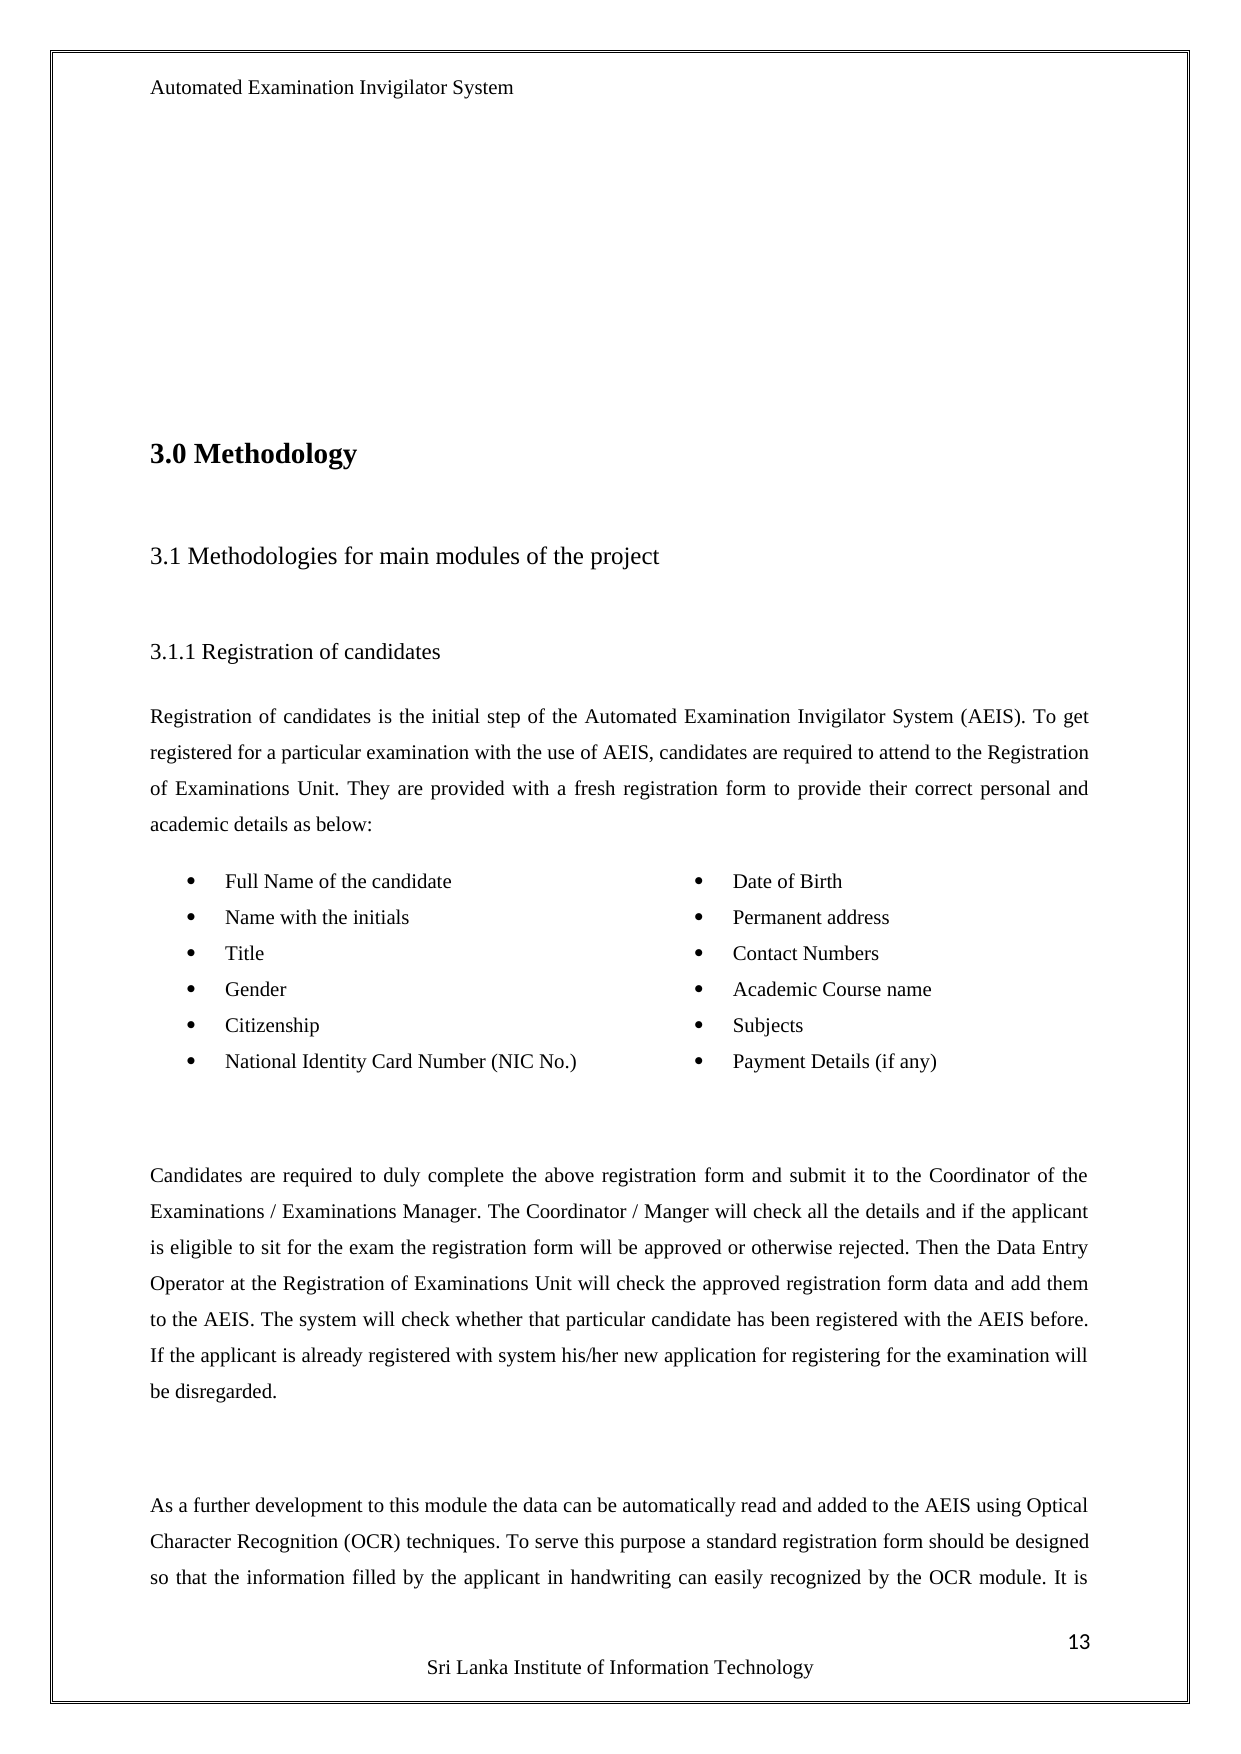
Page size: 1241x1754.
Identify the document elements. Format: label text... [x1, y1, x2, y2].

list Citizenship [187, 1013, 583, 1037]
list Gender [187, 977, 583, 1001]
list Payment Details (if any) [695, 1049, 1090, 1073]
list Subjects [695, 1013, 1090, 1037]
subtitle 3.1 Methodologies for main modules of the project [150, 541, 1090, 569]
list Full Name of the candidate [187, 869, 583, 893]
list Academic Course name [695, 977, 1090, 1001]
list Name with the initials [187, 905, 583, 929]
text Candidates are required to duly complete the above registration form and submit it to the Coordinator of the Examinations / Examinations Manager. The Coordinator / Manger will check all the details and if the applicant is eligible to sit for the exam the registration form will be approved or otherwise rejected. Then the Data Entry Operator at the Registration of Examinations Unit will check the approved registration form data and add them to the AEIS. The system will check whether that particular candidate has been registered with the AEIS before. If the applicant is already registered with system his/her new application for registering for the examination will be disregarded. [150, 1163, 1090, 1403]
list Permanent address [695, 905, 1090, 929]
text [150, 1493, 1090, 1589]
list National Identity Card Number (NIC No.) [187, 1049, 583, 1073]
list Contact Numbers [695, 941, 1090, 965]
text Registration of candidates is the initial step of the Automated Examination Invigilator System (AEIS). To get registered for a particular examination with the use of AEIS, candidates are required to attend to the Registration of Examinations Unit. They are provided with a fresh registration form to provide their correct personal and academic details as below: [150, 704, 1090, 836]
list Title [187, 941, 583, 965]
subtitle 3.1.1 Registration of candidates [150, 638, 1090, 664]
list Date of Birth [695, 869, 1090, 893]
subtitle 3.0 Methodology [150, 436, 1090, 470]
